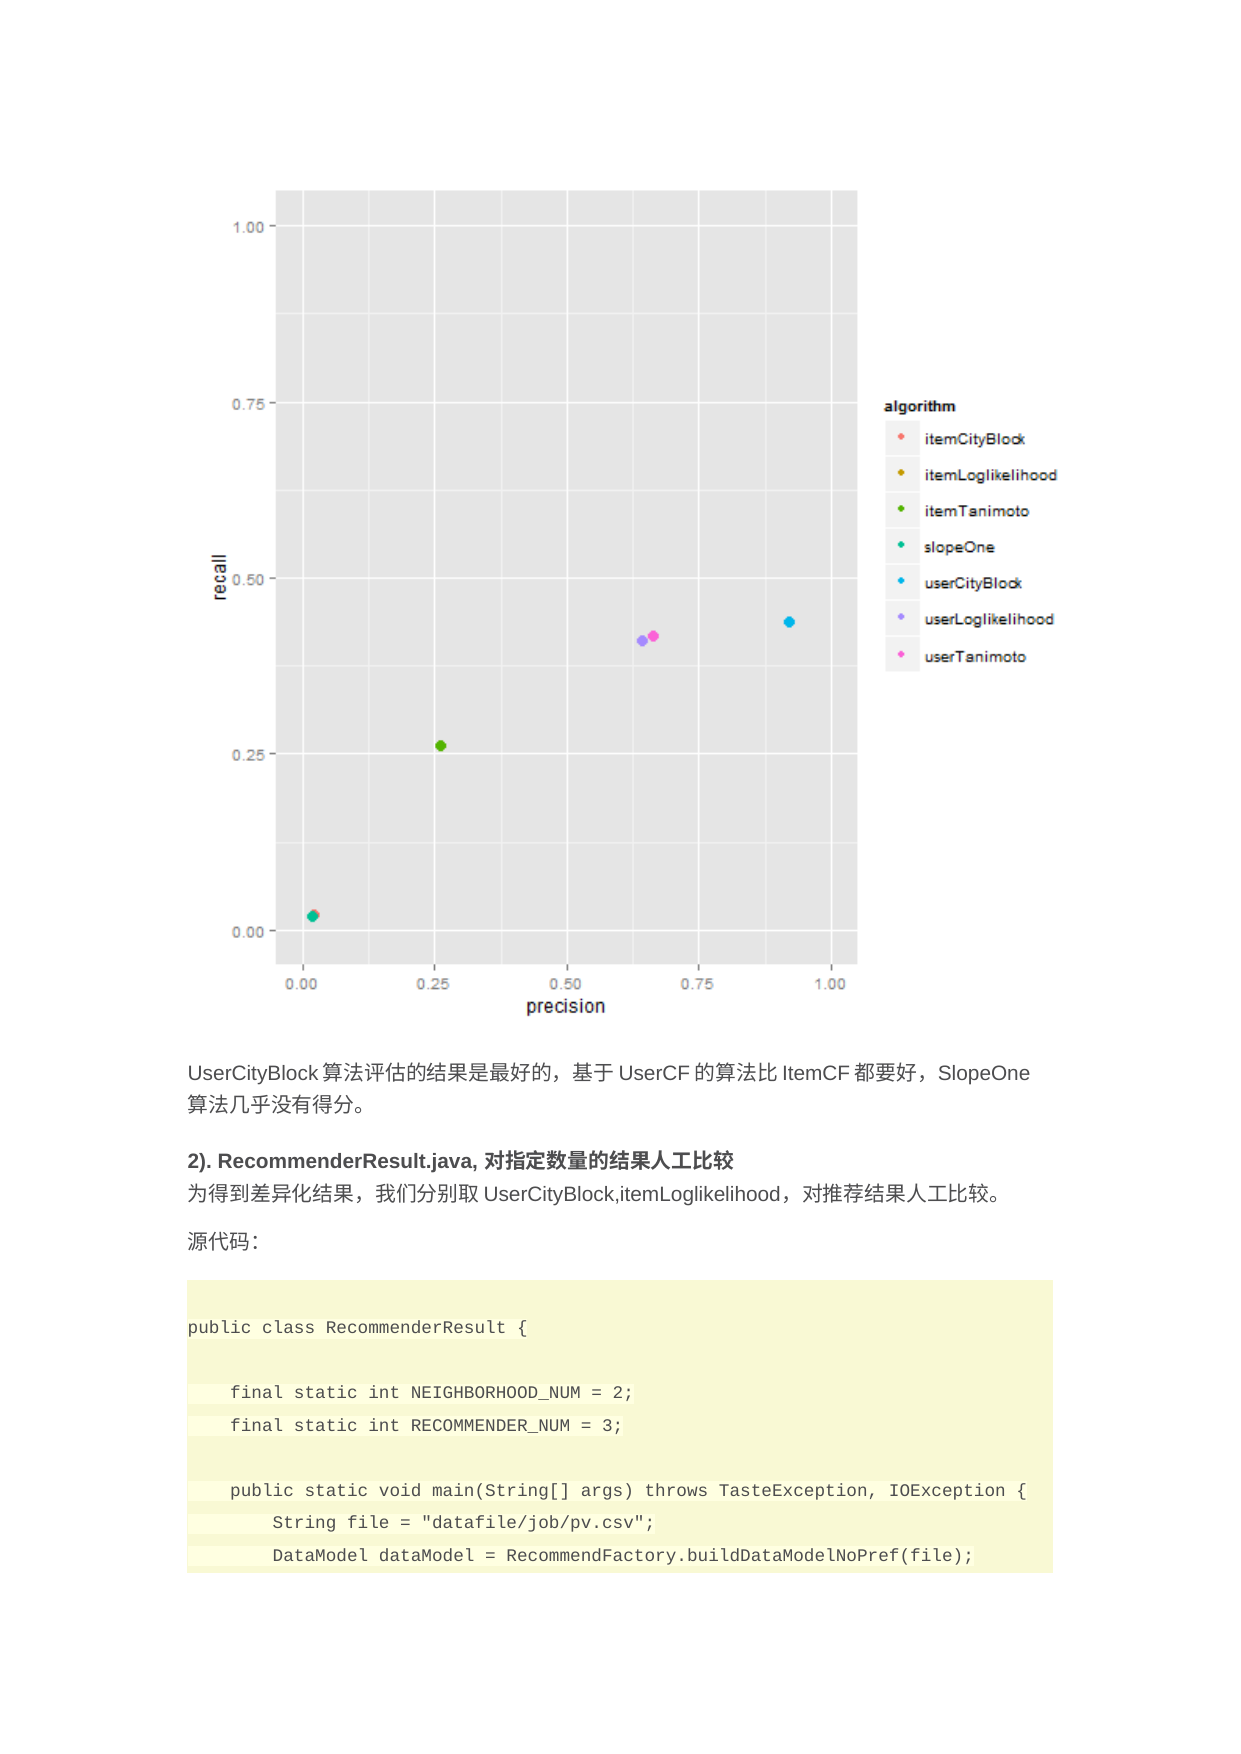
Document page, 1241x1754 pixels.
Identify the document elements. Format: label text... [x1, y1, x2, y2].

text 2). RecommenderResult.java, 对指定数量的结果人工比较 为得到差异化结果，我们分别取UserCityBlock,itemLoglikelihood，对推荐结果人工比较。 [187, 1143, 1053, 1208]
text UserCityBlock算法评估的结果是最好的，基于UserCF的算法比ItemCF都要好，SlopeOne算法几乎没有得分。 [187, 1055, 1053, 1120]
picture [187, 162, 1114, 1035]
text final static int RECOMMENDER_NUM = 3; [187, 1410, 1053, 1443]
text final static int NEIGHBORHOOD_NUM = 2; [187, 1378, 1053, 1410]
text public class RecommenderResult { [187, 1313, 1053, 1345]
text DataModel dataModel = RecommendFactory.buildDataModelNoPref(file); [187, 1540, 1053, 1573]
text 源代码： [187, 1224, 1053, 1257]
text public static void main(String[] args) throws TasteException, IOException { [187, 1475, 1053, 1508]
text String file = "datafile/job/pv.csv"; [187, 1508, 1053, 1540]
